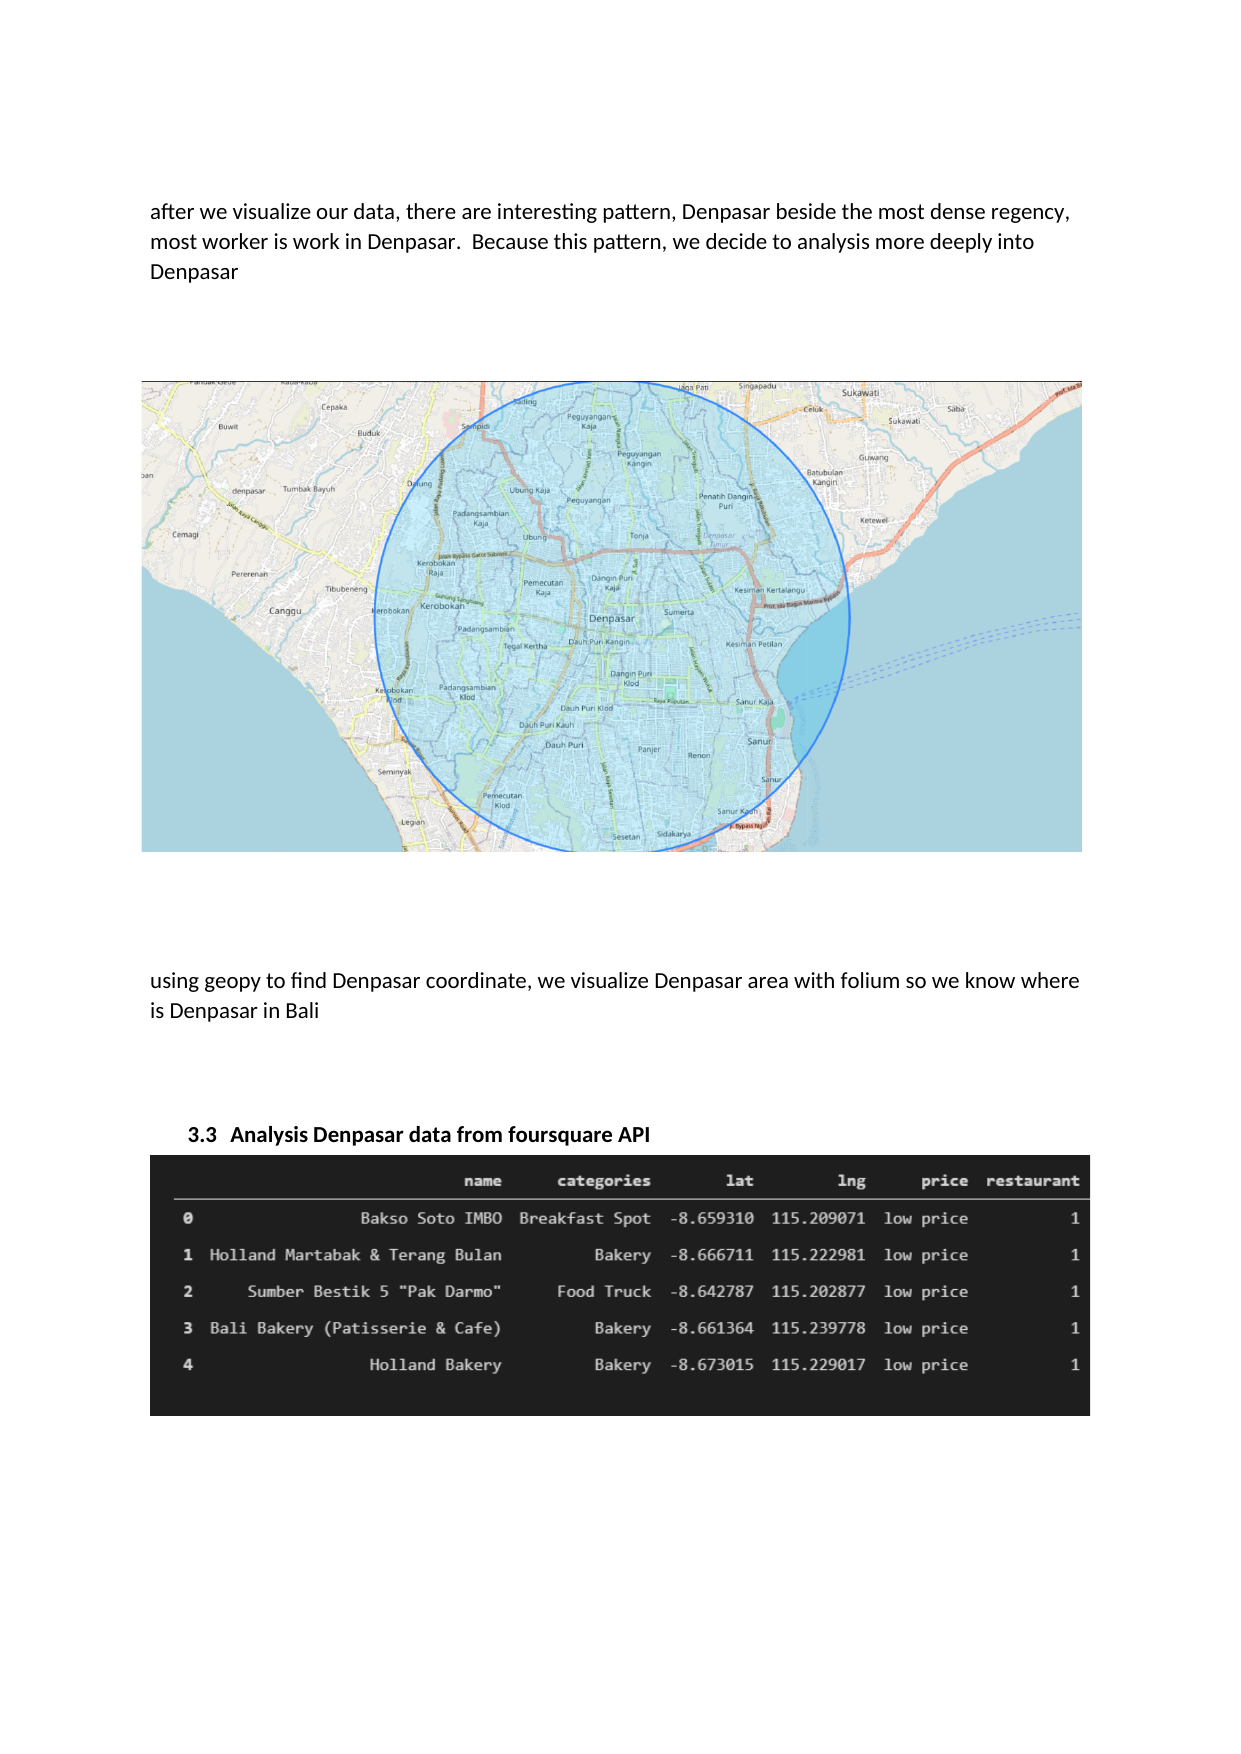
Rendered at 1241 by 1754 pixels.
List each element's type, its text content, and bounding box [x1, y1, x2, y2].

picture [141, 381, 1082, 852]
text using geopy to find Denpasar coordinate, we visualize Denpasar area with folium so we know where is Denpasar in Bali [150, 966, 1090, 1024]
list Analysis Denpasar data from foursquare API [187, 1120, 1090, 1148]
text after we visualize our data, there are interesting pattern, Denpasar beside the most dense regency, most worker is work in Denpasar. Because this pattern, we decide to analysis more deeply into Denpasar [150, 197, 1090, 285]
picture [150, 1155, 1091, 1416]
